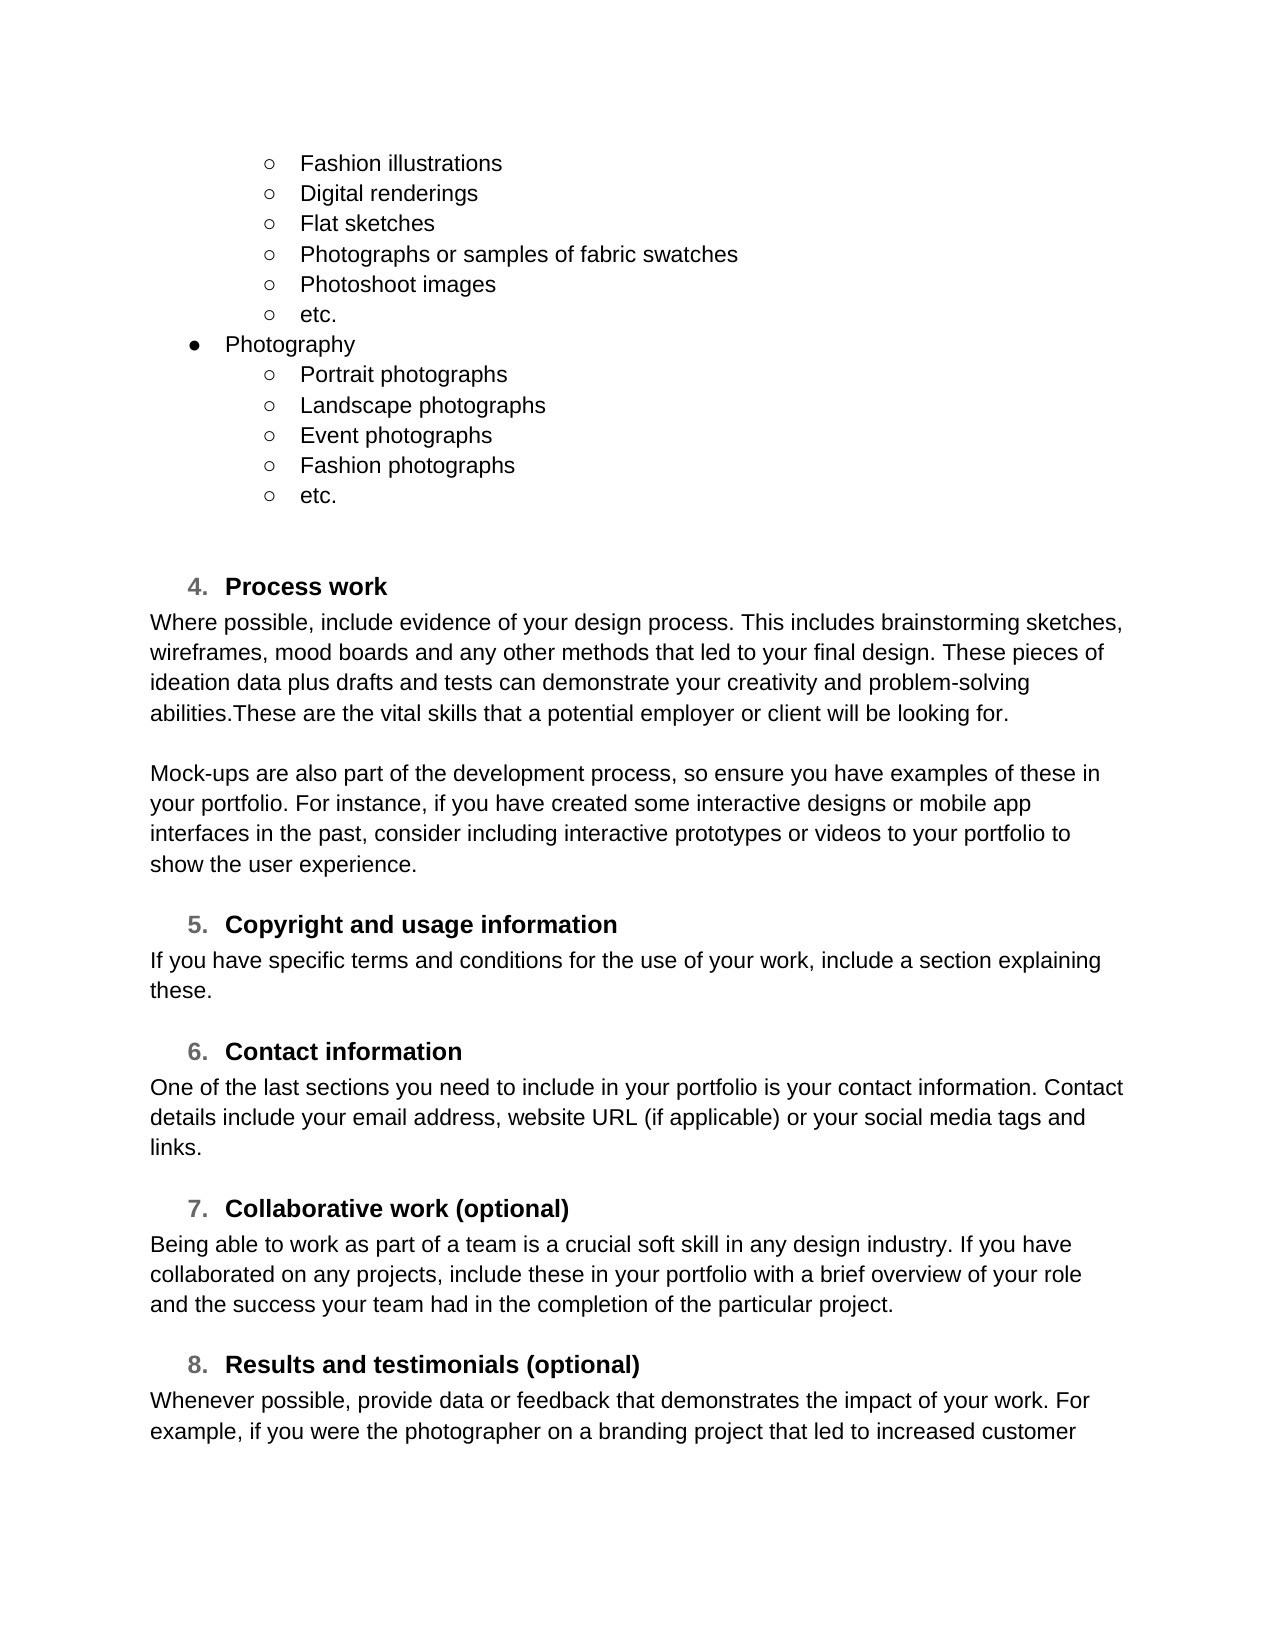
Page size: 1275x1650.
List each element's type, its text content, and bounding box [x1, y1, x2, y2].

subtitle Contact information [187, 1037, 1125, 1065]
list Flat sketches [262, 210, 1125, 237]
text One of the last sections you need to include in your portfolio is your contact information. Contact details include your email address, website URL (if applicable) or your social media tags and links. [150, 1074, 1125, 1161]
list etc. [262, 301, 1125, 327]
list etc. [262, 482, 1125, 509]
list Portrait photographs [262, 361, 1125, 388]
text Being able to work as part of a team is a crucial soft skill in any design industry. If you have collaborated on any projects, include these in your portfolio with a brief overview of your role and the success your team had in the completion of the particular project. [150, 1231, 1125, 1317]
subtitle Results and testimonials (optional) [187, 1350, 1125, 1379]
list Photographs or samples of fabric swatches [262, 241, 1125, 267]
list Event photographs [262, 422, 1125, 448]
text Where possible, include evidence of your design process. This includes brainstorming sketches, wireframes, mood boards and any other methods that led to your final design. These pieces of ideation data plus drafts and tests can demonstrate your creativity and problem-solving abilities.These are the vital skills that a potential employer or client will be looking for. [150, 609, 1125, 726]
subtitle Collaborative work (optional) [187, 1193, 1125, 1222]
list Photography [187, 331, 1125, 358]
list Fashion illustrations [262, 150, 1125, 176]
list Landscape photographs [262, 392, 1125, 418]
subtitle Process work [187, 572, 1125, 601]
list Photoshoot images [262, 271, 1125, 297]
subtitle Copyright and usage information [187, 910, 1125, 939]
list Digital renderings [262, 180, 1125, 207]
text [150, 1387, 1125, 1444]
list Fashion photographs [262, 452, 1125, 478]
text If you have specific terms and conditions for the use of your work, include a section explaining these. [150, 947, 1125, 1004]
text Mock-ups are also part of the development process, so ensure you have examples of these in your portfolio. For instance, if you have created some interactive designs or mobile app interfaces in the past, consider including interactive prototypes or videos to your portfolio to show the user experience. [150, 760, 1125, 877]
